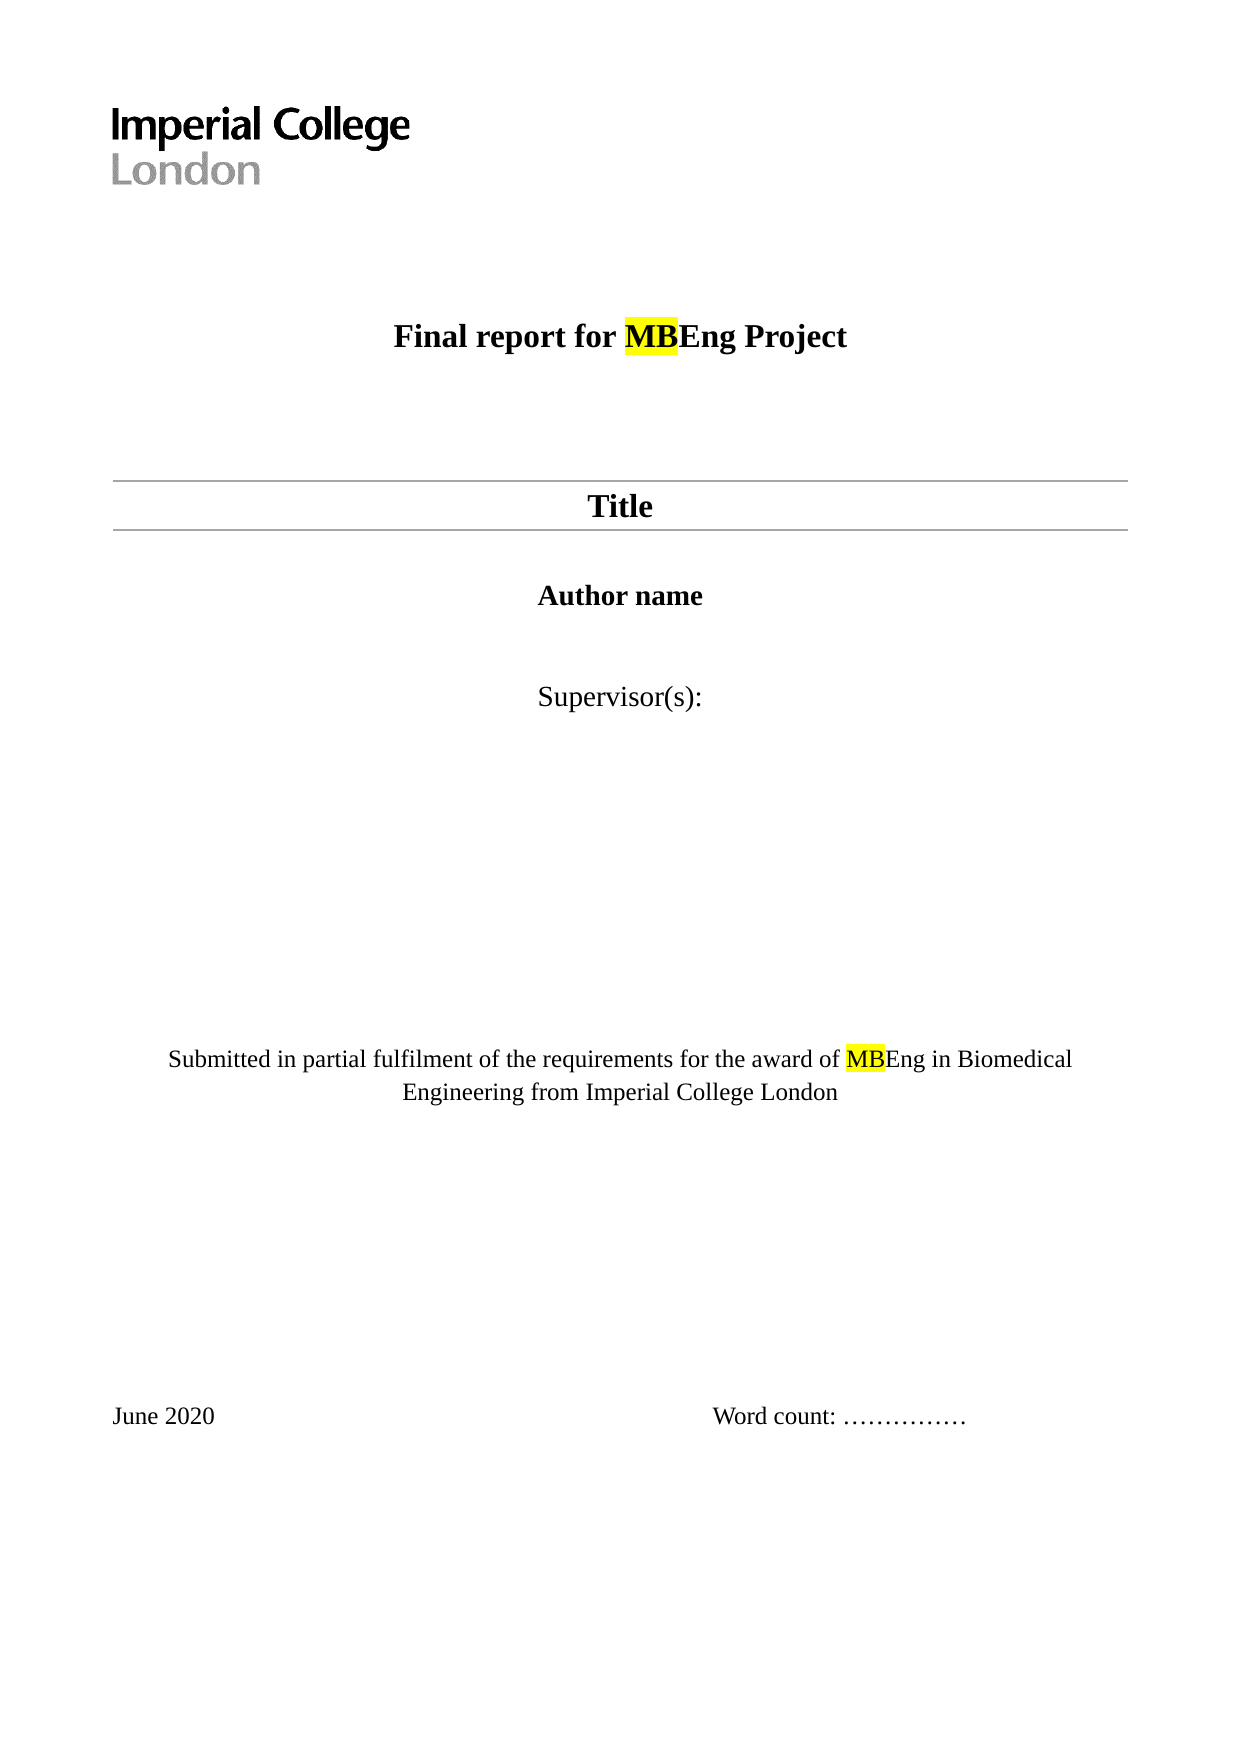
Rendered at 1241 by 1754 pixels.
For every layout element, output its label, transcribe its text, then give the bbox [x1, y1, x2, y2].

text Author name [112, 578, 1128, 612]
text Submitted in partial fulfilment of the requirements for the award of MBEng in Biomedical Engineering from Imperial College London [112, 1044, 1128, 1105]
title Final report for MBEng Project [112, 317, 625, 355]
title Final report for MBEng Project [678, 317, 1128, 355]
title Title [112, 481, 1128, 531]
text June 2020 Word count: …………… [112, 1401, 1128, 1430]
text Supervisor(s): [112, 679, 1128, 712]
